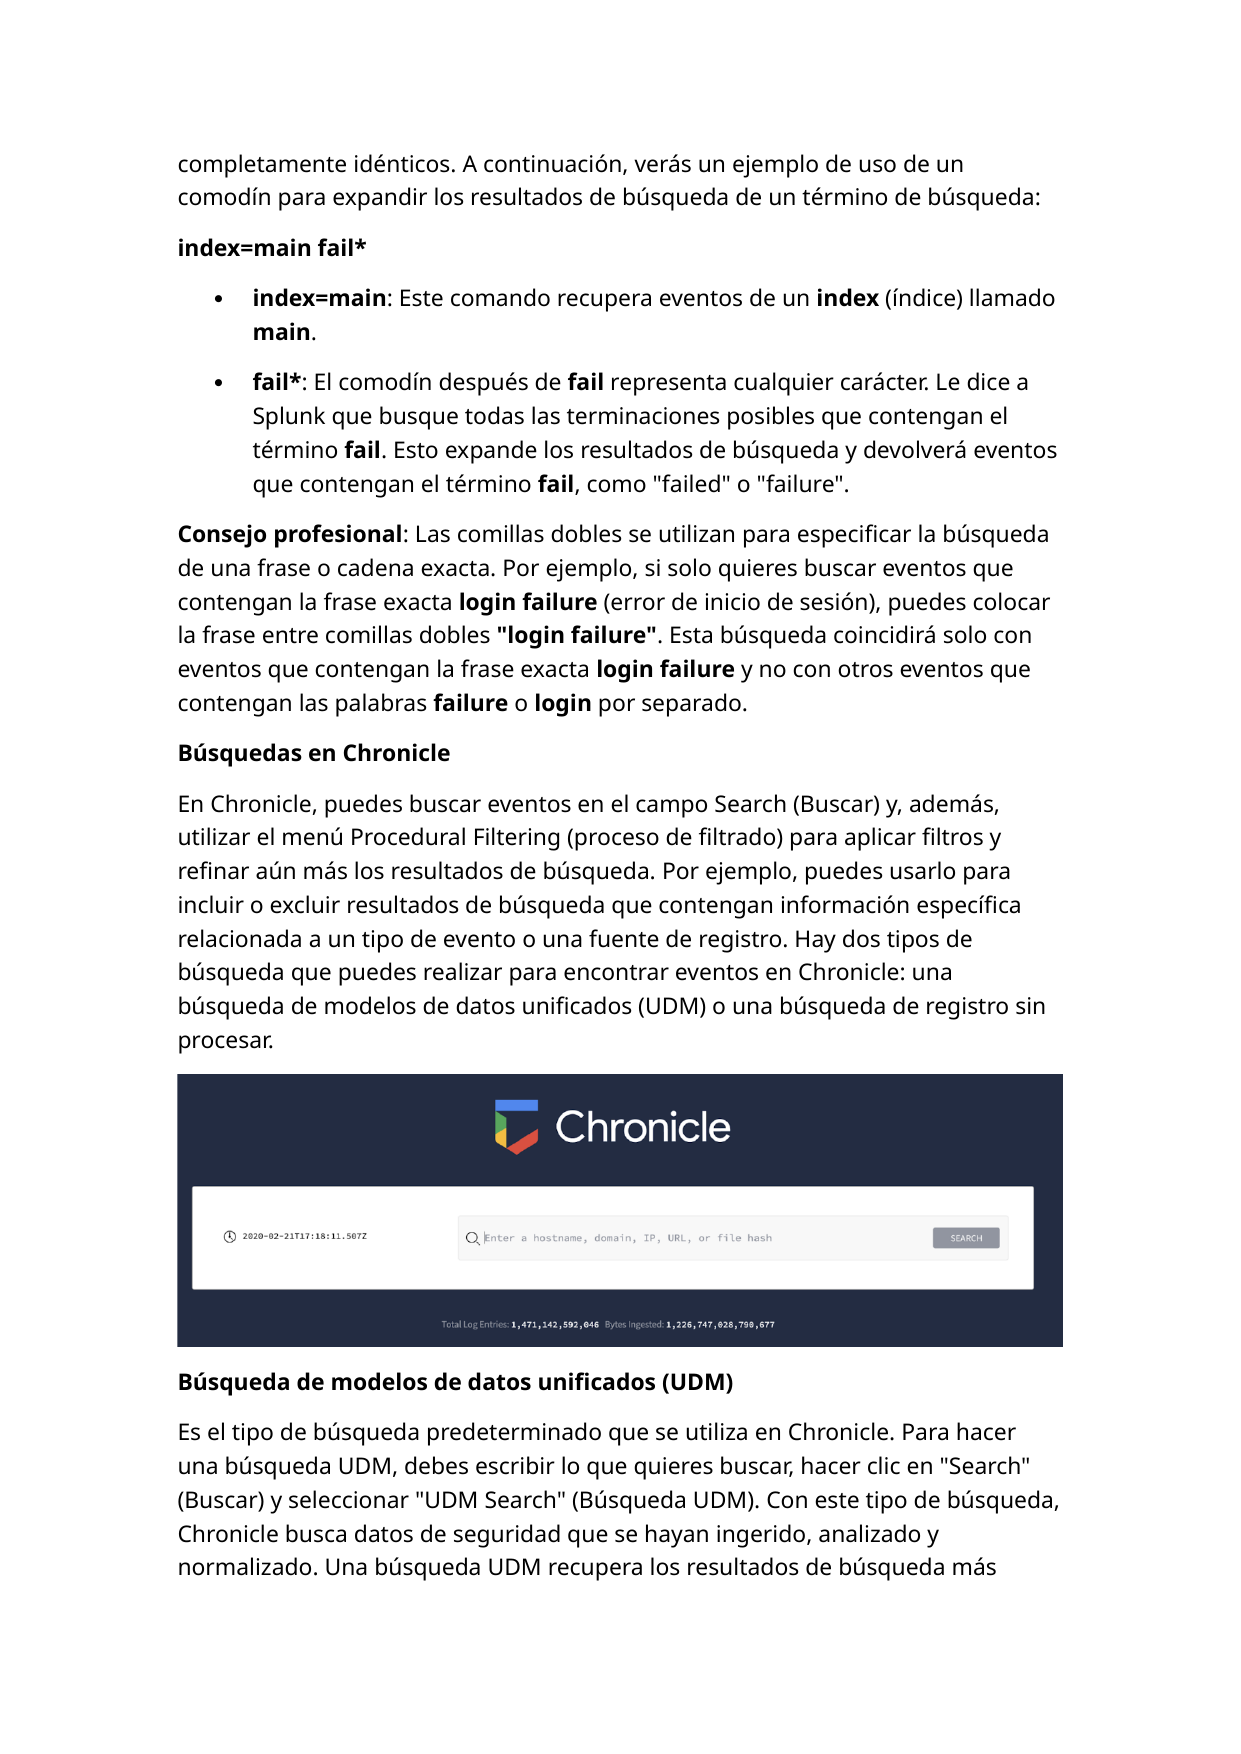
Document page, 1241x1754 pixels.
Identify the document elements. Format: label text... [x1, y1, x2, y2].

list index=main: Este comando recupera eventos de un index (índice) llamado main. [215, 282, 1063, 347]
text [177, 148, 1063, 213]
list fail*: El comodín después de fail representa cualquier carácter. Le dice a Splunk que busque todas las terminaciones posibles que contengan el término fail. Esto expande los resultados de búsqueda y devolverá eventos que contengan el término fail, como "failed" o "failure". [215, 366, 1063, 499]
picture [177, 1074, 1063, 1347]
text Búsqueda de modelos de datos unificados (UDM) [177, 1366, 1063, 1397]
text index=main fail* [177, 232, 1063, 263]
text En Chronicle, puedes buscar eventos en el campo Search (Buscar) y, además, utilizar el menú Procedural Filtering (proceso de filtrado) para aplicar filtros y refinar aún más los resultados de búsqueda. Por ejemplo, puedes usarlo para incluir o excluir resultados de búsqueda que contengan información específica relacionada a un tipo de evento o una fuente de registro. Hay dos tipos de búsqueda que puedes realizar para encontrar eventos en Chronicle: una búsqueda de modelos de datos unificados (UDM) o una búsqueda de registro sin procesar. [177, 788, 1063, 1055]
text Búsquedas en Chronicle [177, 737, 1063, 768]
text Consejo profesional: Las comillas dobles se utilizan para especificar la búsqueda de una frase o cadena exacta. Por ejemplo, si solo quieres buscar eventos que contengan la frase exacta login failure (error de inicio de sesión), puedes colocar la frase entre comillas dobles "login failure". Esta búsqueda coincidirá solo con eventos que contengan la frase exacta login failure y no con otros eventos que contengan las palabras failure o login por separado. [177, 518, 1063, 718]
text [177, 1416, 1063, 1582]
